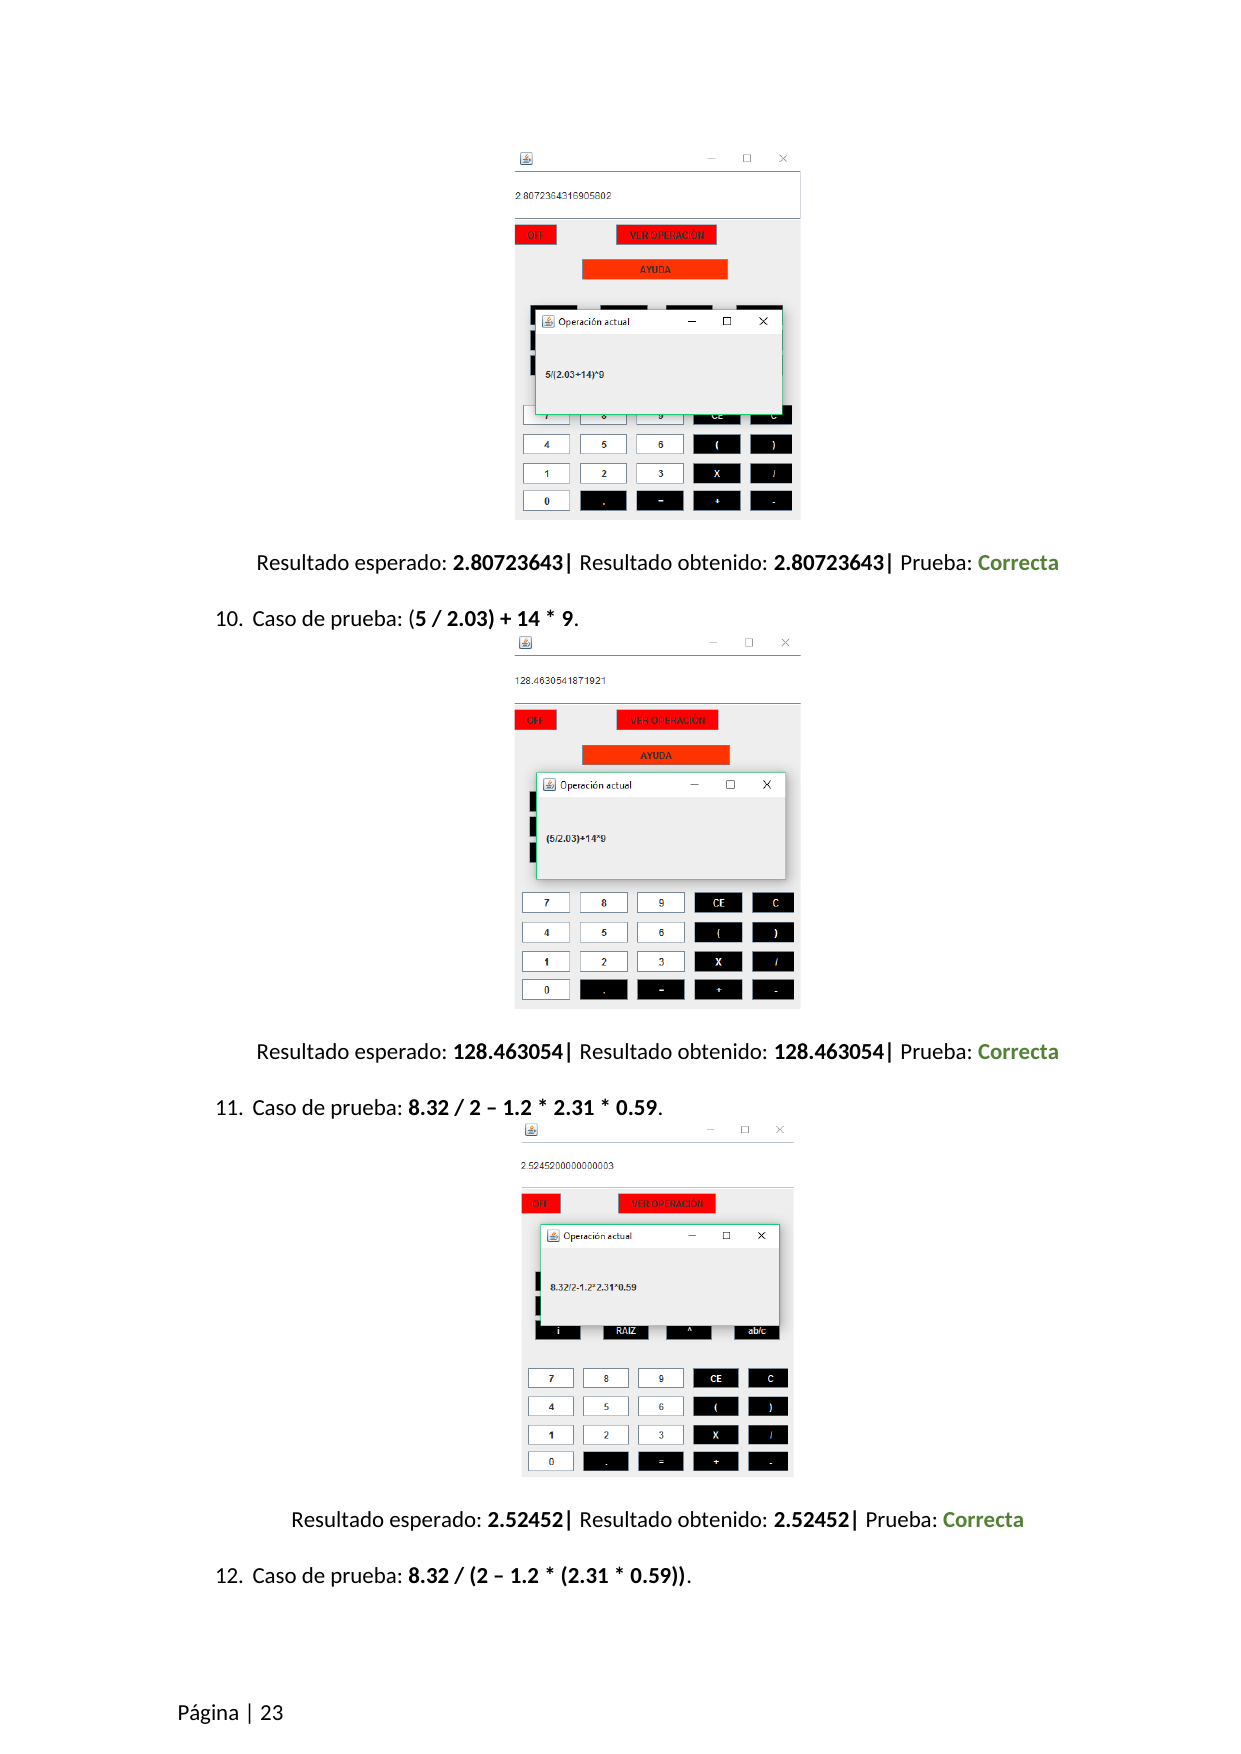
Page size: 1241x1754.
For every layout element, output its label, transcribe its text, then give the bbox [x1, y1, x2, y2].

text Resultado esperado: 2.52452| Resultado obtenido: 2.52452| Prueba: Correcta [252, 1505, 1063, 1533]
list Caso de prueba: 8.32 / 2 – 1.2 * 2.31 * 0.59. [215, 1093, 1063, 1121]
text Resultado esperado: 2.80723643| Resultado obtenido: 2.80723643| Prueba: Correcta [252, 548, 1063, 576]
picture [514, 632, 801, 1009]
list Caso de prueba: 8.32 / (2 – 1.2 * (2.31 * 0.59)). [215, 1561, 1063, 1589]
text Resultado esperado: 128.463054| Resultado obtenido: 128.463054| Prueba: Correcta [252, 1037, 1063, 1065]
list Caso de prueba: (5 / 2.03) + 14 * 9. [215, 604, 1063, 632]
picture [514, 147, 801, 520]
picture [521, 1121, 794, 1477]
